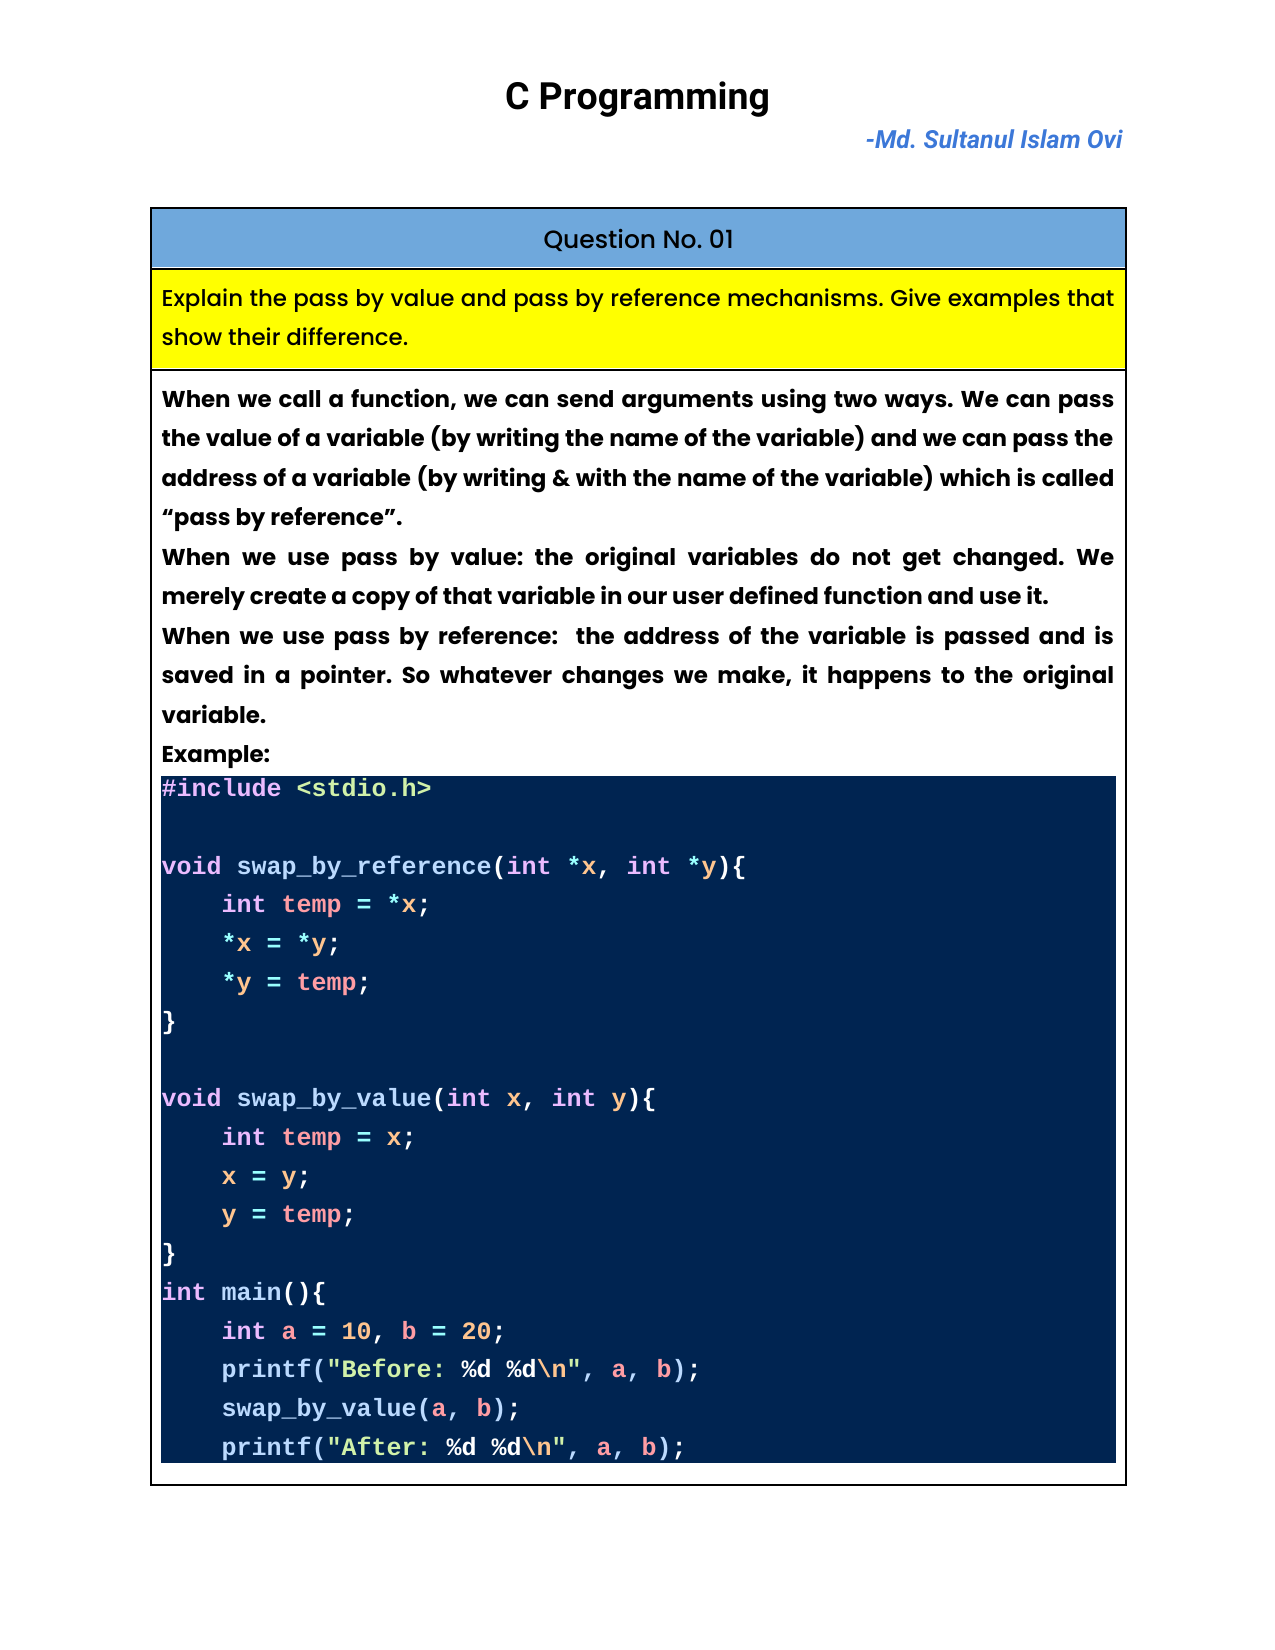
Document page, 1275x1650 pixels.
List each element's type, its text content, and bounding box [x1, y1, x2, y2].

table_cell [152, 371, 1125, 1484]
table_cell Explain the pass by value and pass by reference mechanisms. Give examples that show their difference. [152, 270, 1125, 368]
table_header Question No. 01 [152, 209, 1125, 267]
